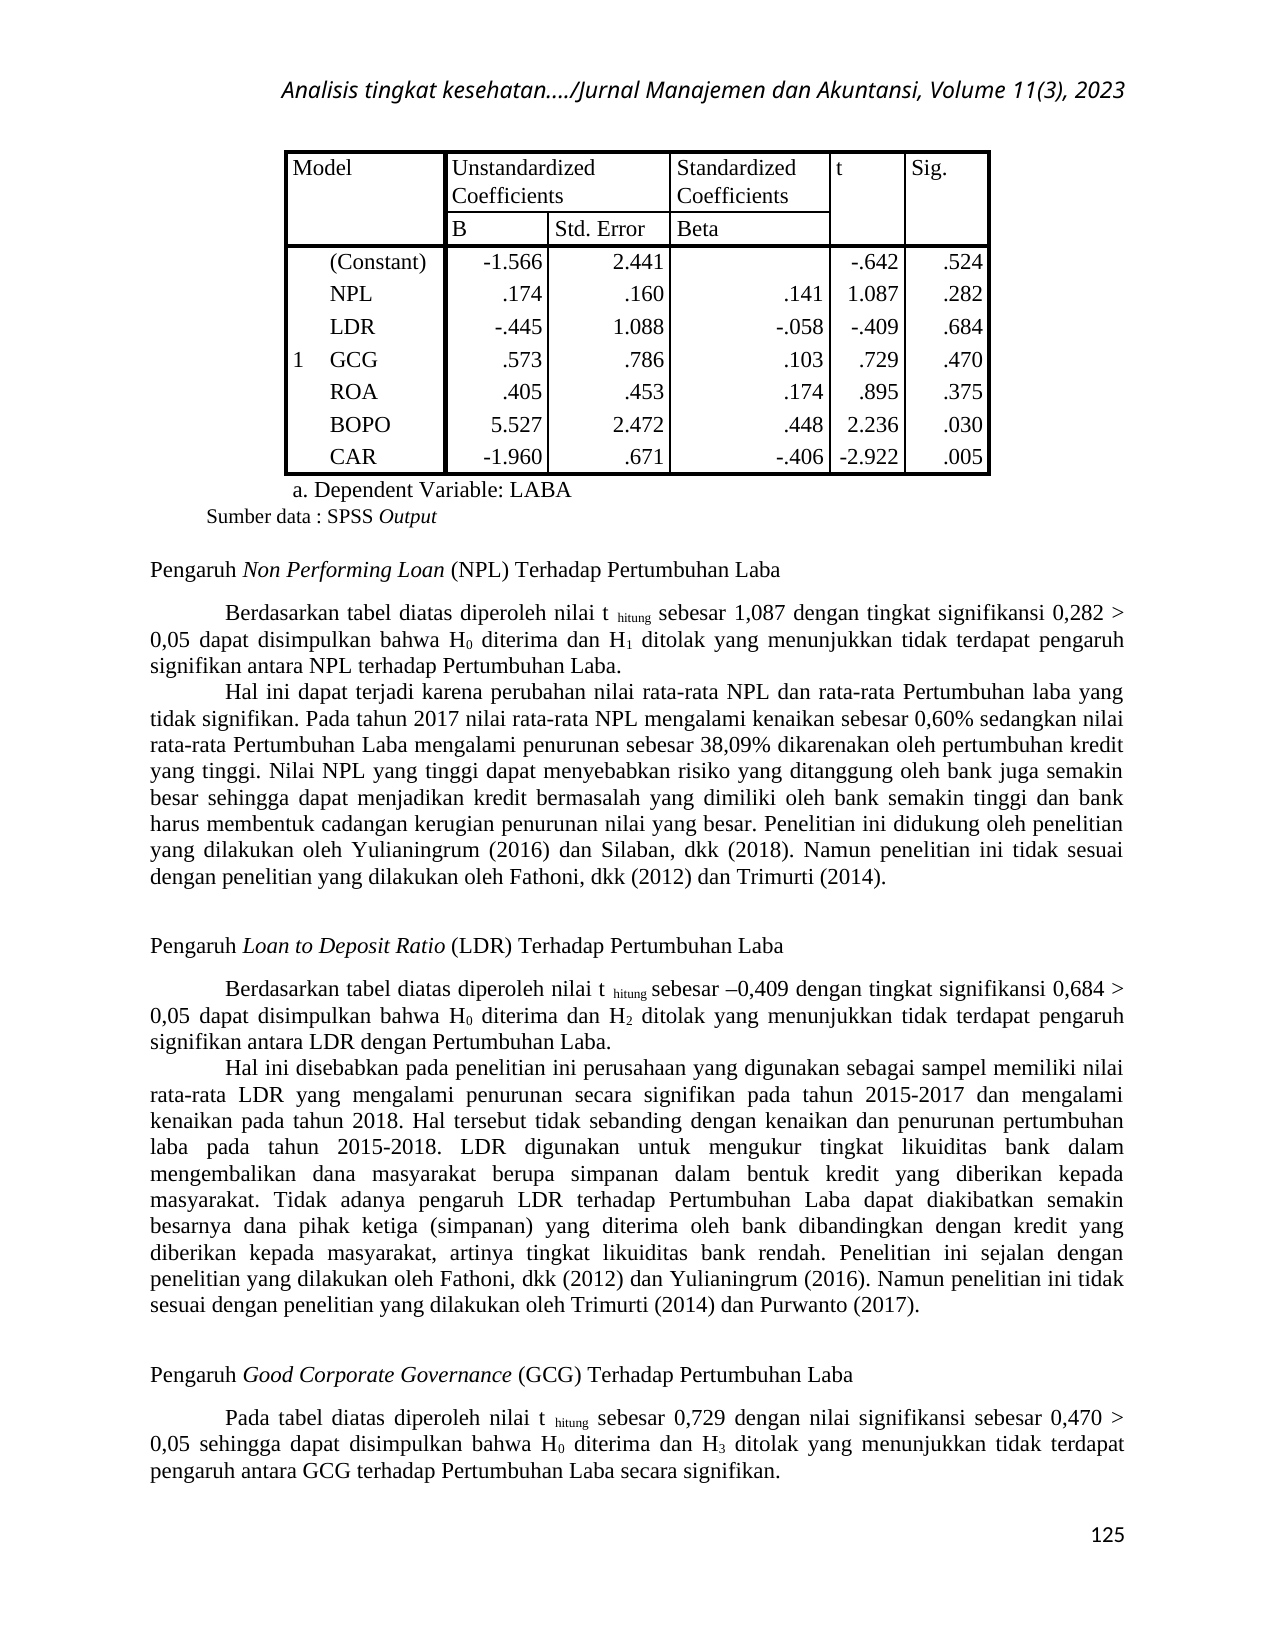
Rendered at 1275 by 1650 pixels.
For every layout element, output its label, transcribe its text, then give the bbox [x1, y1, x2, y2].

table_cell B [448, 213, 547, 244]
table_cell ROA [323, 374, 443, 407]
list Berdasarkan tabel diatas diperoleh nilai t hitung sebesar 1,087 dengan tingkat signifikansi 0,282 > 0,05 dapat disimpulkan bahwa H0 diterima dan H1 ditolak yang menunjukkan tidak terdapat pengaruh signifikan antara NPL terhadap Pertumbuhan Laba. [150, 599, 1125, 678]
table_cell 2.472 [549, 407, 669, 439]
table_cell Beta [671, 213, 829, 244]
text Pengaruh Good Corporate Governance (GCG) Terhadap Pertumbuhan Laba [150, 1361, 1125, 1387]
table_cell -1.960 [448, 439, 547, 472]
text Pengaruh Loan to Deposit Ratio (LDR) Terhadap Pertumbuhan Laba [150, 932, 1125, 959]
table_cell NPL [323, 276, 443, 309]
table_cell 2.441 [549, 248, 669, 276]
table_cell 1.088 [549, 309, 669, 341]
table_cell .405 [448, 374, 547, 407]
table_cell Standardized Coefficients [671, 154, 829, 211]
table_cell -.058 [671, 309, 829, 341]
table_cell Sig. [906, 154, 987, 244]
table_cell Std. Error [549, 213, 669, 244]
table_cell .174 [671, 374, 829, 407]
table_cell -2.922 [831, 439, 904, 472]
table_cell 2.236 [831, 407, 904, 439]
table_cell .174 [448, 276, 547, 309]
table_cell .375 [906, 374, 987, 407]
table_cell -1.566 [448, 248, 547, 276]
table_cell .160 [549, 276, 669, 309]
table_cell (Constant) [323, 248, 443, 276]
list Pada tabel diatas diperoleh nilai t hitung sebesar 0,729 dengan nilai signifikansi sebesar 0,470 > 0,05 sehingga dapat disimpulkan bahwa H0 diterima dan H3 ditolak yang menunjukkan tidak terdapat pengaruh antara GCG terhadap Pertumbuhan Laba secara signifikan. [150, 1404, 1125, 1483]
list Berdasarkan tabel diatas diperoleh nilai t hitung sebesar –0,409 dengan tingkat signifikansi 0,684 > 0,05 dapat disimpulkan bahwa H0 diterima dan H2 ditolak yang menunjukkan tidak terdapat pengaruh signifikan antara LDR dengan Pertumbuhan Laba. [150, 975, 1125, 1054]
table_cell Model [288, 154, 443, 244]
table_cell .141 [671, 276, 829, 309]
table_cell .030 [906, 407, 987, 439]
table_cell .103 [671, 341, 829, 374]
table_cell .573 [448, 341, 547, 374]
table_cell .448 [671, 407, 829, 439]
table_cell .684 [906, 309, 987, 341]
table_cell CAR [323, 439, 443, 472]
table_cell 1.087 [831, 276, 904, 309]
table_cell -.445 [448, 309, 547, 341]
text Pengaruh Non Performing Loan (NPL) Terhadap Pertumbuhan Laba [150, 556, 1125, 583]
table_cell [671, 248, 829, 276]
table_cell BOPO [323, 407, 443, 439]
table_cell a. Dependent Variable: LABA [286, 476, 989, 504]
text Sumber data : SPSS Output [206, 504, 1125, 528]
table_cell -.642 [831, 248, 904, 276]
table_cell t [831, 154, 904, 244]
table_cell .470 [906, 341, 987, 374]
table_cell .729 [831, 341, 904, 374]
table_cell .786 [549, 341, 669, 374]
table_cell 5.527 [448, 407, 547, 439]
table_cell .895 [831, 374, 904, 407]
table_cell .005 [906, 439, 987, 472]
table_cell -.409 [831, 309, 904, 341]
table_cell -.406 [671, 439, 829, 472]
table_cell .671 [549, 439, 669, 472]
table_cell LDR [323, 309, 443, 341]
table_cell .282 [906, 276, 987, 309]
table_cell Unstandardized Coefficients [448, 154, 669, 211]
table_cell .453 [549, 374, 669, 407]
table_cell GCG [323, 341, 443, 374]
list Hal ini dapat terjadi karena perubahan nilai rata-rata NPL dan rata-rata Pertumbuhan laba yang tidak signifikan. Pada tahun 2017 nilai rata-rata NPL mengalami kenaikan sebesar 0,60% sedangkan nilai rata-rata Pertumbuhan Laba mengalami penurunan sebesar 38,09% dikarenakan oleh pertumbuhan kredit yang tinggi. Nilai NPL yang tinggi dapat menyebabkan risiko yang ditanggung oleh bank juga semakin besar sehingga dapat menjadikan kredit bermasalah yang dimiliki oleh bank semakin tinggi dan bank harus membentuk cadangan kerugian penurunan nilai yang besar. Penelitian ini didukung oleh penelitian yang dilakukan oleh Yulianingrum (2016) dan Silaban, dkk (2018). Namun penelitian ini tidak sesuai dengan penelitian yang dilakukan oleh Fathoni, dkk (2012) dan Trimurti (2014). [150, 678, 1125, 889]
table_cell 1 [288, 248, 323, 472]
table_cell .524 [906, 248, 987, 276]
list Hal ini disebabkan pada penelitian ini perusahaan yang digunakan sebagai sampel memiliki nilai rata-rata LDR yang mengalami penurunan secara signifikan pada tahun 2015-2017 dan mengalami kenaikan pada tahun 2018. Hal tersebut tidak sebanding dengan kenaikan dan penurunan pertumbuhan laba pada tahun 2015-2018. LDR digunakan untuk mengukur tingkat likuiditas bank dalam mengembalikan dana masyarakat berupa simpanan dalam bentuk kredit yang diberikan kepada masyarakat. Tidak adanya pengaruh LDR terhadap Pertumbuhan Laba dapat diakibatkan semakin besarnya dana pihak ketiga (simpanan) yang diterima oleh bank dibandingkan dengan kredit yang diberikan kepada masyarakat, artinya tingkat likuiditas bank rendah. Penelitian ini sejalan dengan penelitian yang dilakukan oleh Fathoni, dkk (2012) dan Yulianingrum (2016). Namun penelitian ini tidak sesuai dengan penelitian yang dilakukan oleh Trimurti (2014) dan Purwanto (2017). [150, 1054, 1125, 1318]
